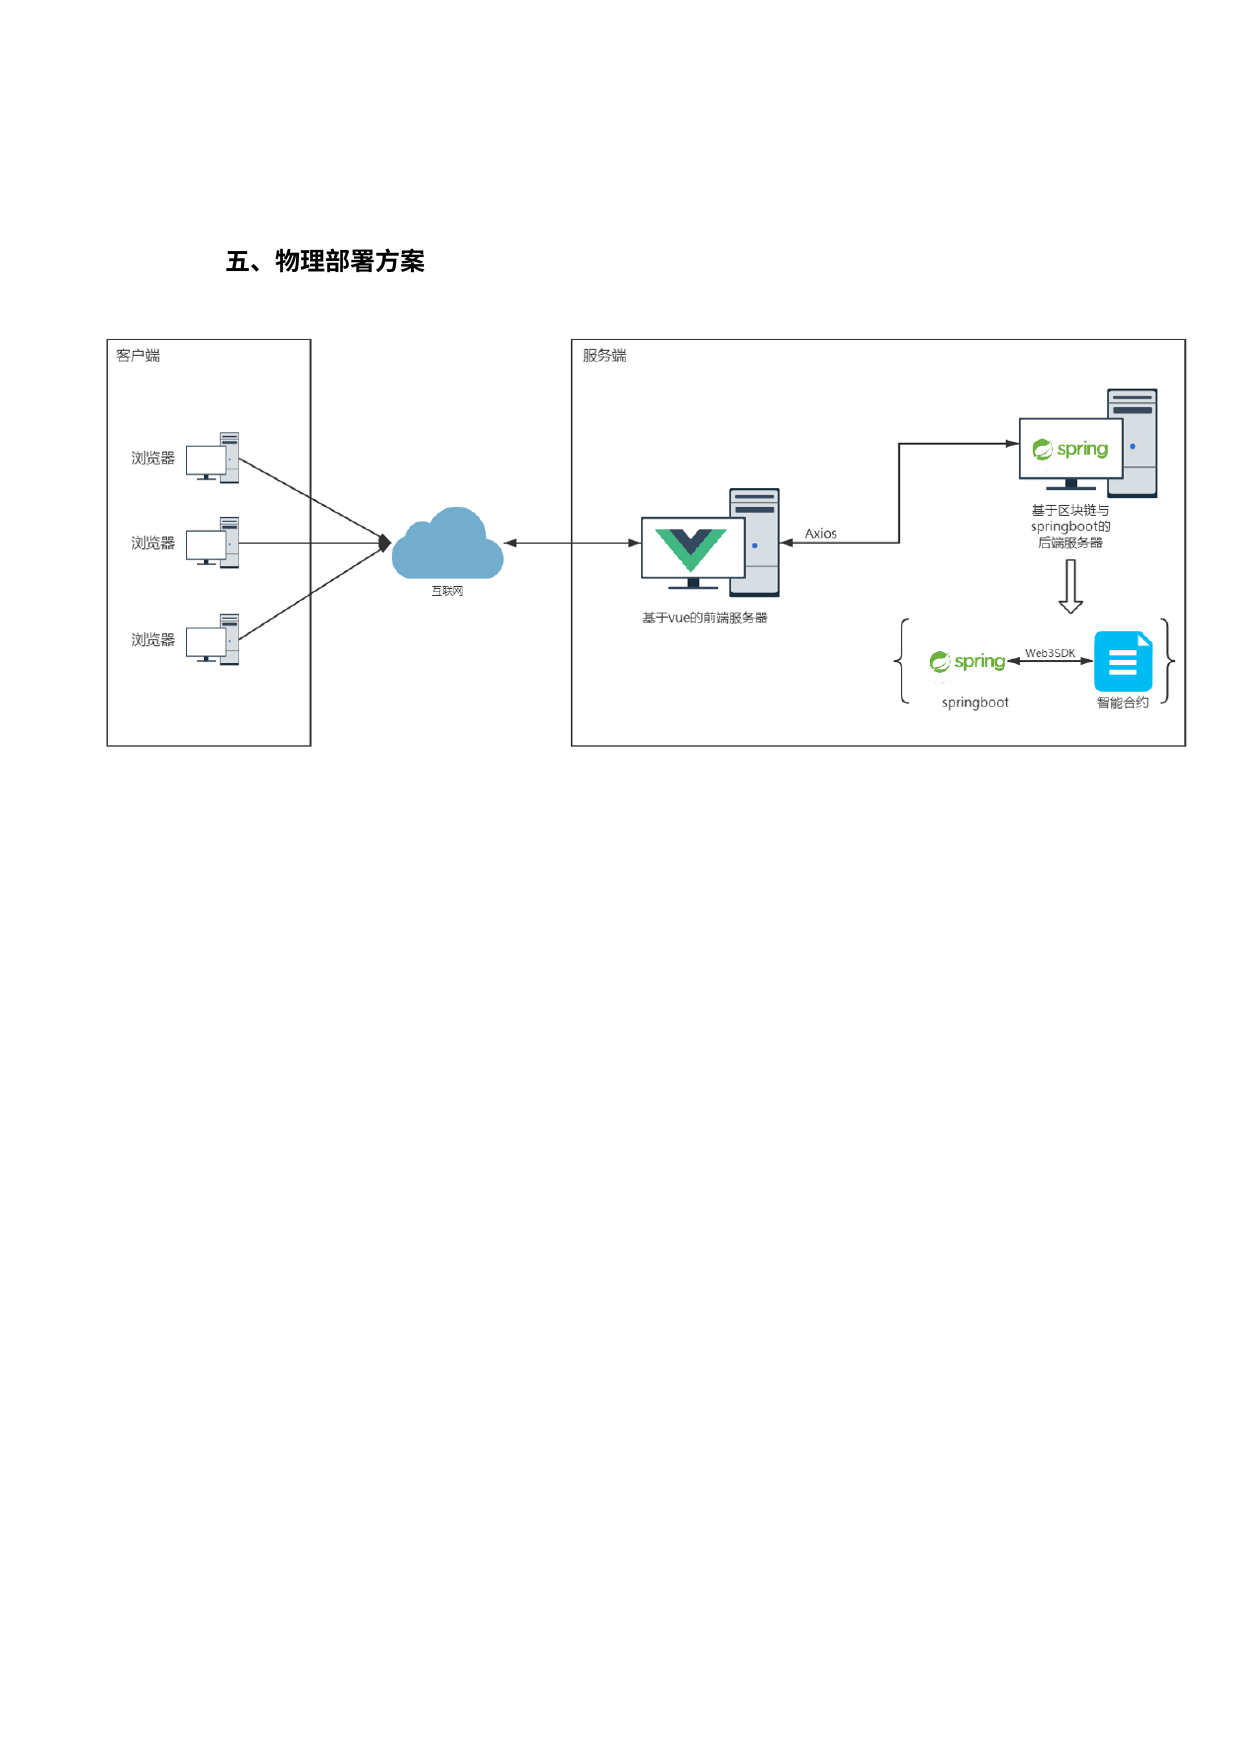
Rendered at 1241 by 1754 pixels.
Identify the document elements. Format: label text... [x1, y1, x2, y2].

picture [102, 331, 1192, 751]
list 物理部署方案 [225, 227, 1053, 292]
